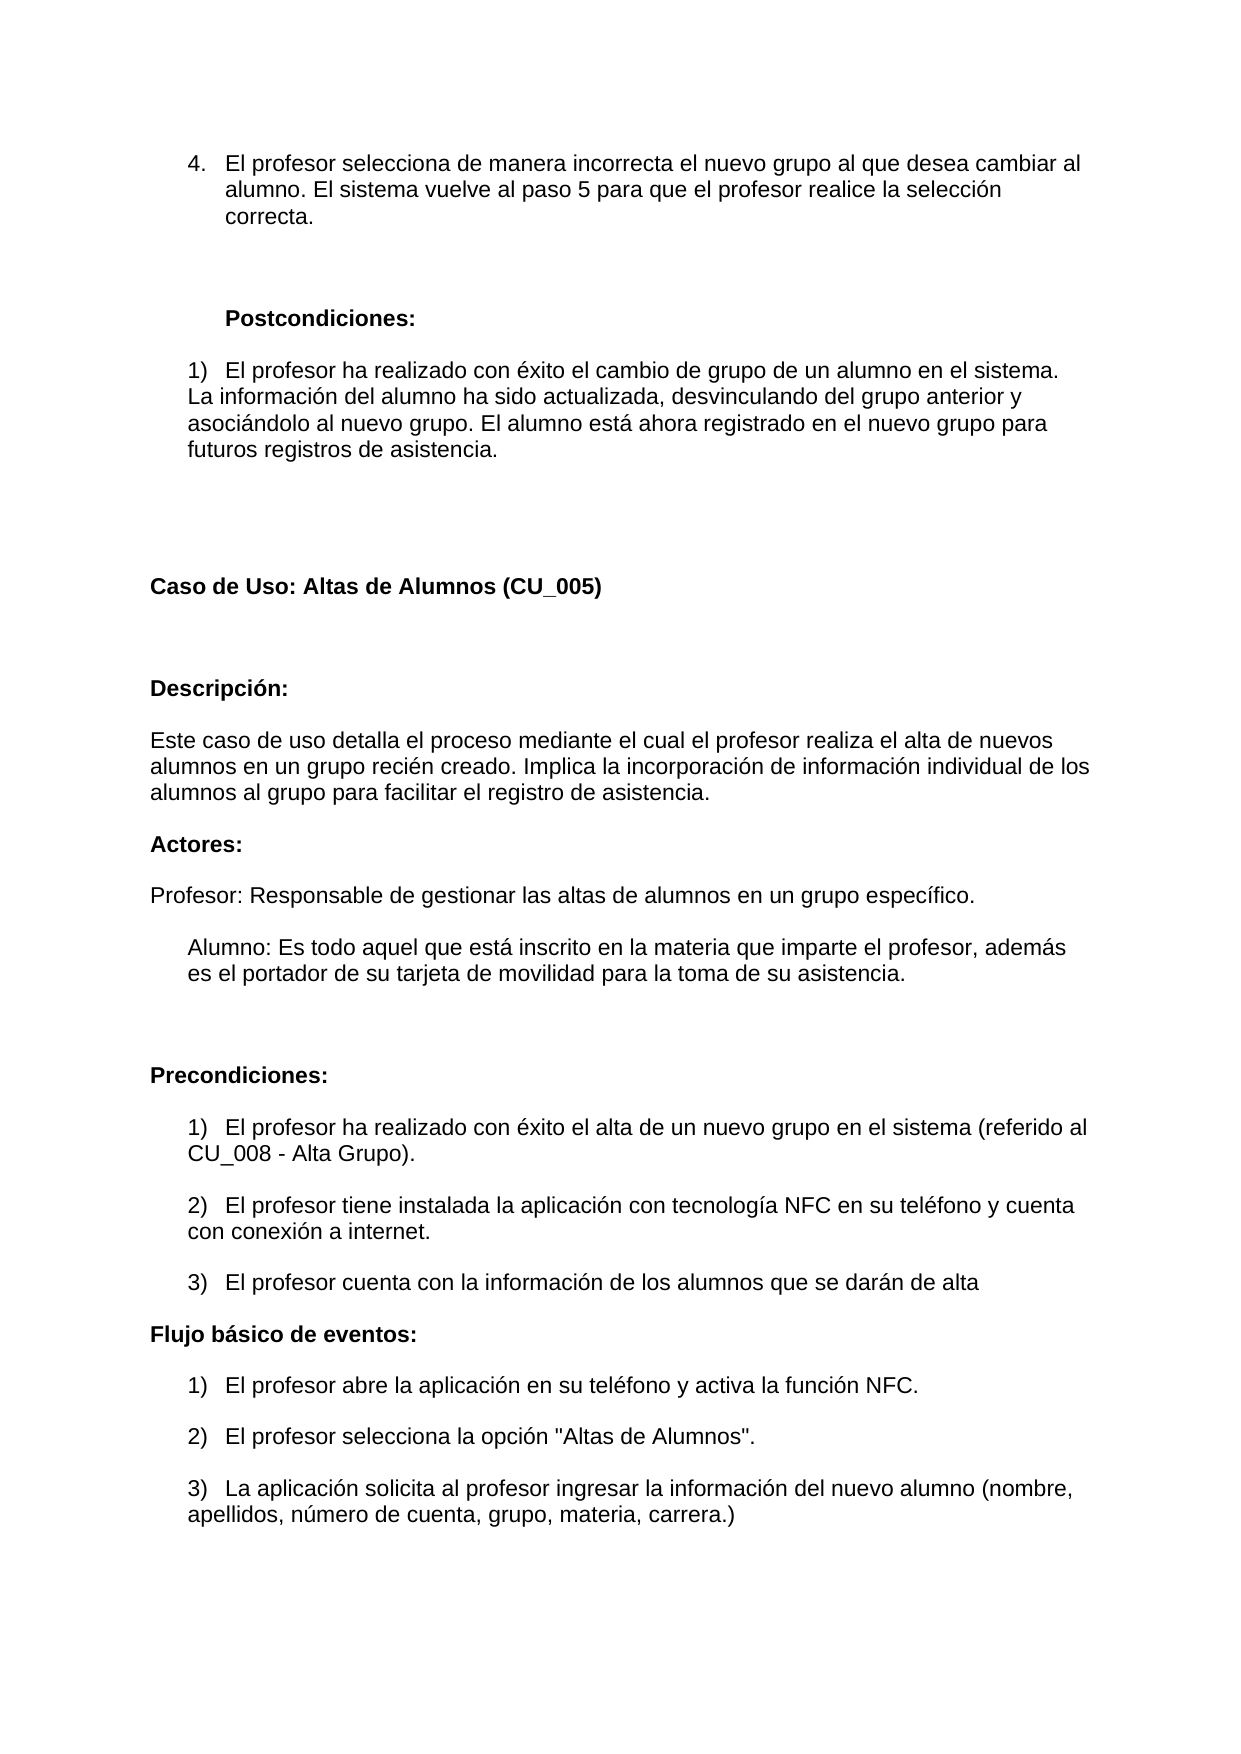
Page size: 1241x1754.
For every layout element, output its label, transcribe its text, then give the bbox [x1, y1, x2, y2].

text 2) El profesor selecciona la opción "Altas de Alumnos". [187, 1423, 1090, 1450]
text 1) El profesor ha realizado con éxito el cambio de grupo de un alumno en el sistema. La información del alumno ha sido actualizada, desvinculando del grupo anterior y asociándolo al nuevo grupo. El alumno está ahora registrado en el nuevo grupo para futuros registros de asistencia. [187, 357, 1090, 462]
text 3) La aplicación solicita al profesor ingresar la información del nuevo alumno (nombre, apellidos, número de cuenta, grupo, materia, carrera.) [187, 1475, 1090, 1527]
text Este caso de uso detalla el proceso mediante el cual el profesor realiza el alta de nuevos alumnos en un grupo recién creado. Implica la incorporación de información individual de los alumnos al grupo para facilitar el registro de asistencia. [150, 727, 1090, 806]
text 2) El profesor tiene instalada la aplicación con tecnología NFC en su teléfono y cuenta con conexión a internet. [187, 1192, 1090, 1244]
text Caso de Uso: Altas de Alumnos (CU_005) [150, 573, 1090, 599]
list El profesor selecciona de manera incorrecta el nuevo grupo al que desea cambiar al alumno. El sistema vuelve al paso 5 para que el profesor realice la selección correcta. [187, 150, 1090, 229]
text Alumno: Es todo aquel que está inscrito en la materia que imparte el profesor, además es el portador de su tarjeta de movilidad para la toma de su asistencia. [187, 933, 1090, 986]
text Precondiciones: [150, 1062, 1090, 1089]
text Actores: [150, 831, 1090, 857]
text Flujo básico de eventos: [150, 1321, 1090, 1347]
text 3) El profesor cuenta con la información de los alumnos que se darán de alta [187, 1269, 1090, 1296]
text Postcondiciones: [225, 305, 1090, 332]
text Descripción: [150, 675, 1090, 702]
text 1) El profesor ha realizado con éxito el alta de un nuevo grupo en el sistema (referido al CU_008 - Alta Grupo). [187, 1114, 1090, 1167]
text 1) El profesor abre la aplicación en su teléfono y activa la función NFC. [187, 1372, 1090, 1398]
text Profesor: Responsable de gestionar las altas de alumnos en un grupo específico. [150, 882, 1090, 908]
